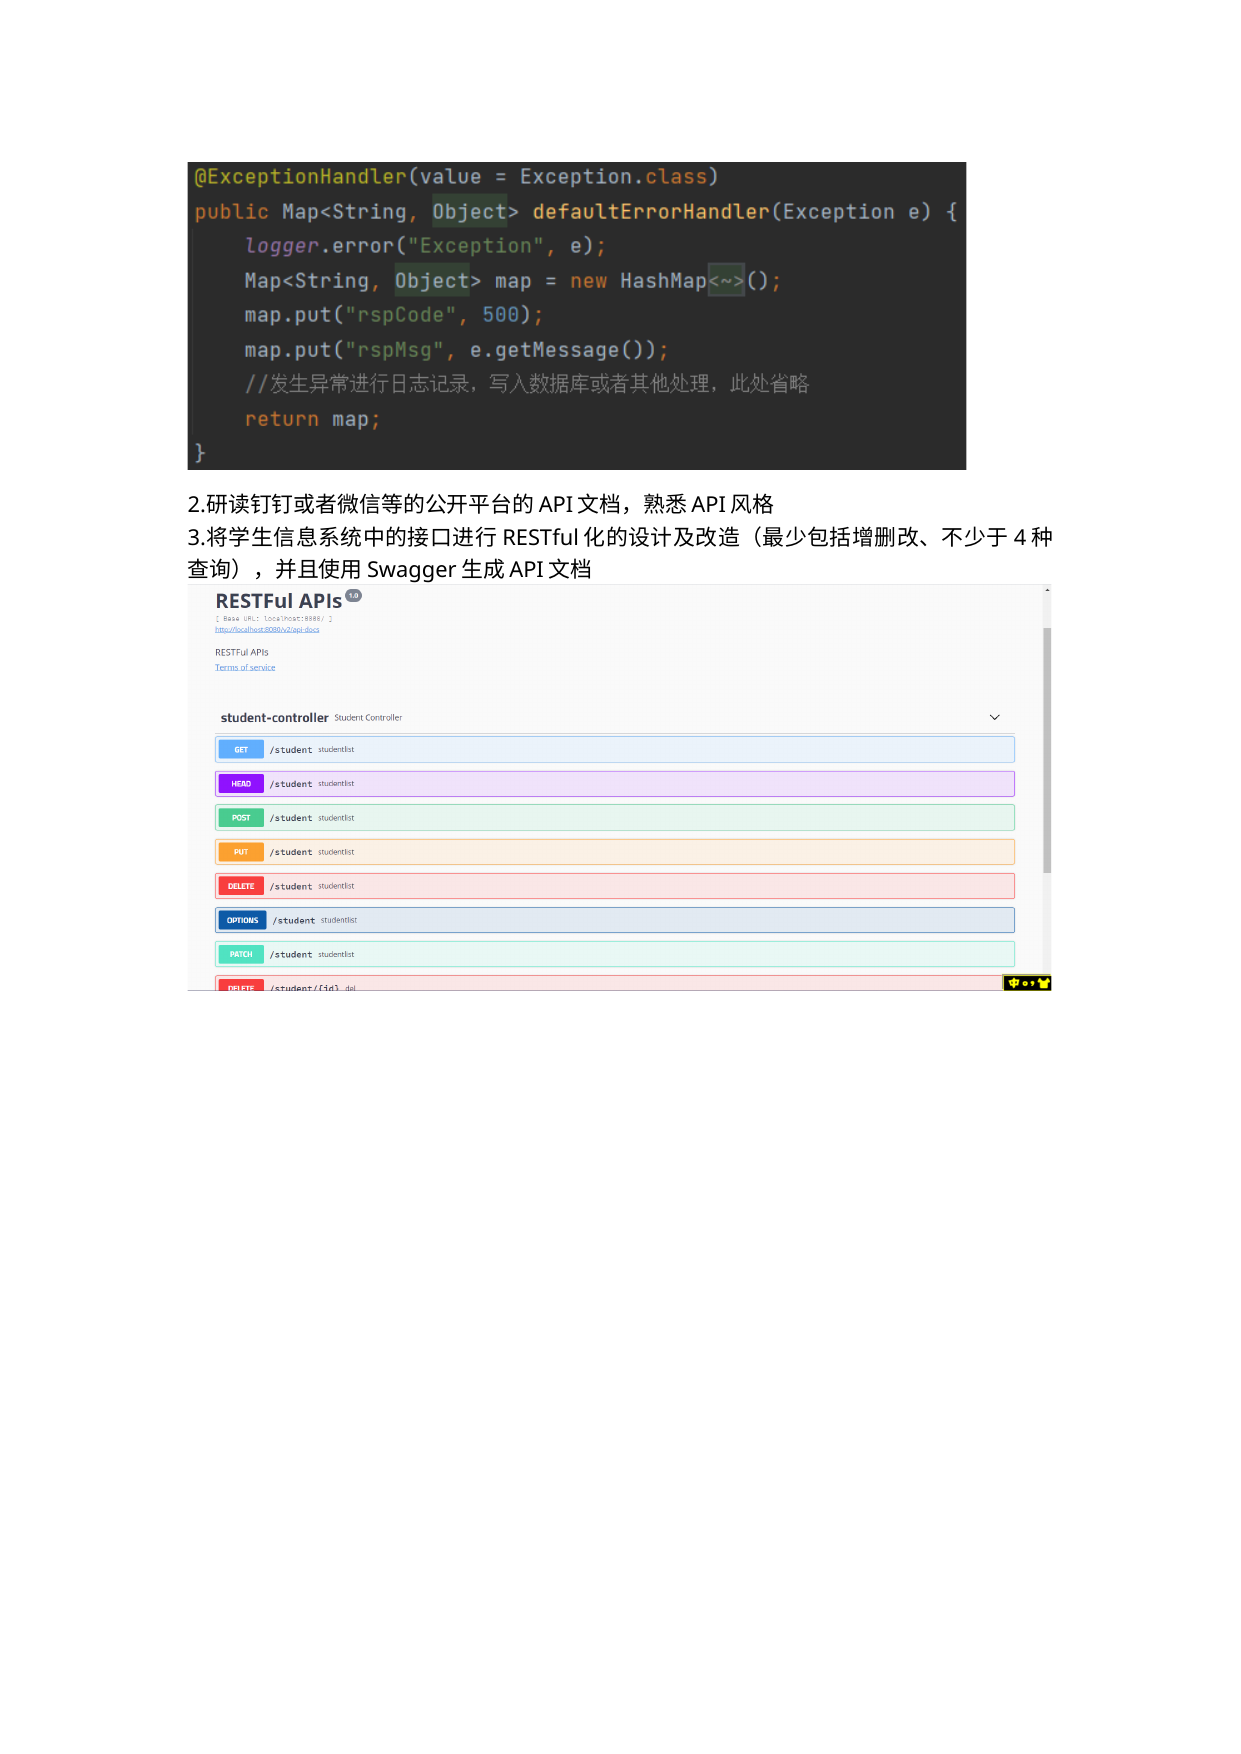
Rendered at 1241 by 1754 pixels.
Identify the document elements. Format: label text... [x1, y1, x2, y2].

picture [187, 584, 1052, 991]
text 3.将学生信息系统中的接口进行RESTful化的设计及改造（最少包括增删改、不少于4种查询），并且使用Swagger生成API文档 [187, 519, 1053, 584]
picture [187, 162, 967, 470]
text 2.研读钉钉或者微信等的公开平台的API文档，熟悉API风格 [187, 487, 1053, 519]
